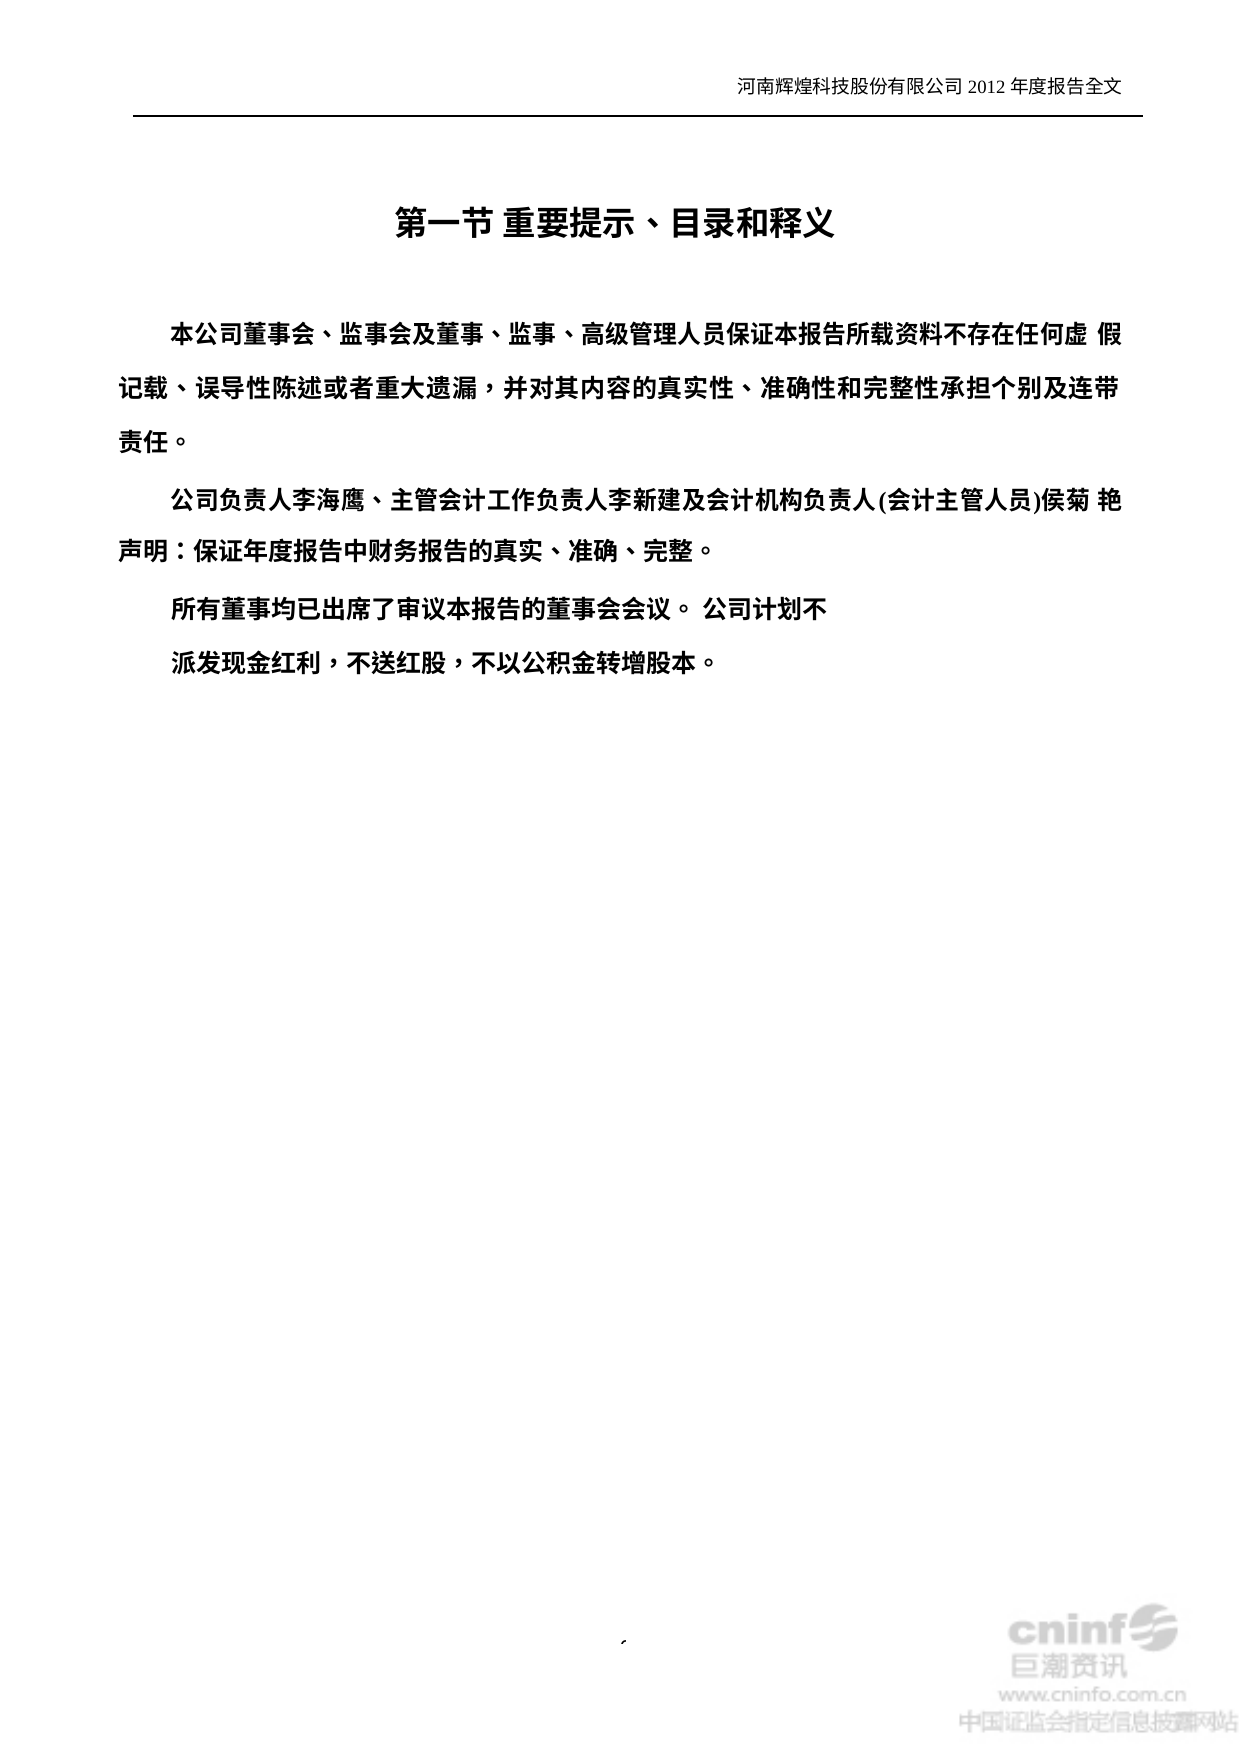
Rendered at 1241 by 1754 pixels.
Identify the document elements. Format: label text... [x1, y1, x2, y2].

subtitle 所有董事均已出席了审议本报告的董事会会议。 公司计划不派发现金红利，不送红股，不以公积金转增股本。 [171, 592, 850, 679]
subtitle 公司负责人李海鹰、主管会计工作负责人李新建及会计机构负责人(会计主管人员)侯菊 艳声明：保证年度报告中财务报告的真实、准确、完整。 [118, 482, 1123, 568]
picture [958, 1593, 1241, 1754]
subtitle 本公司董事会、监事会及董事、监事、高级管理人员保证本报告所载资料不存在任何虚 假记载、误导性陈述或者重大遗漏，并对其内容的真实性、准确性和完整性承担个别及连带 责任。 [118, 317, 1122, 458]
subtitle 第一节 重要提示、目录和释义 [394, 200, 850, 245]
